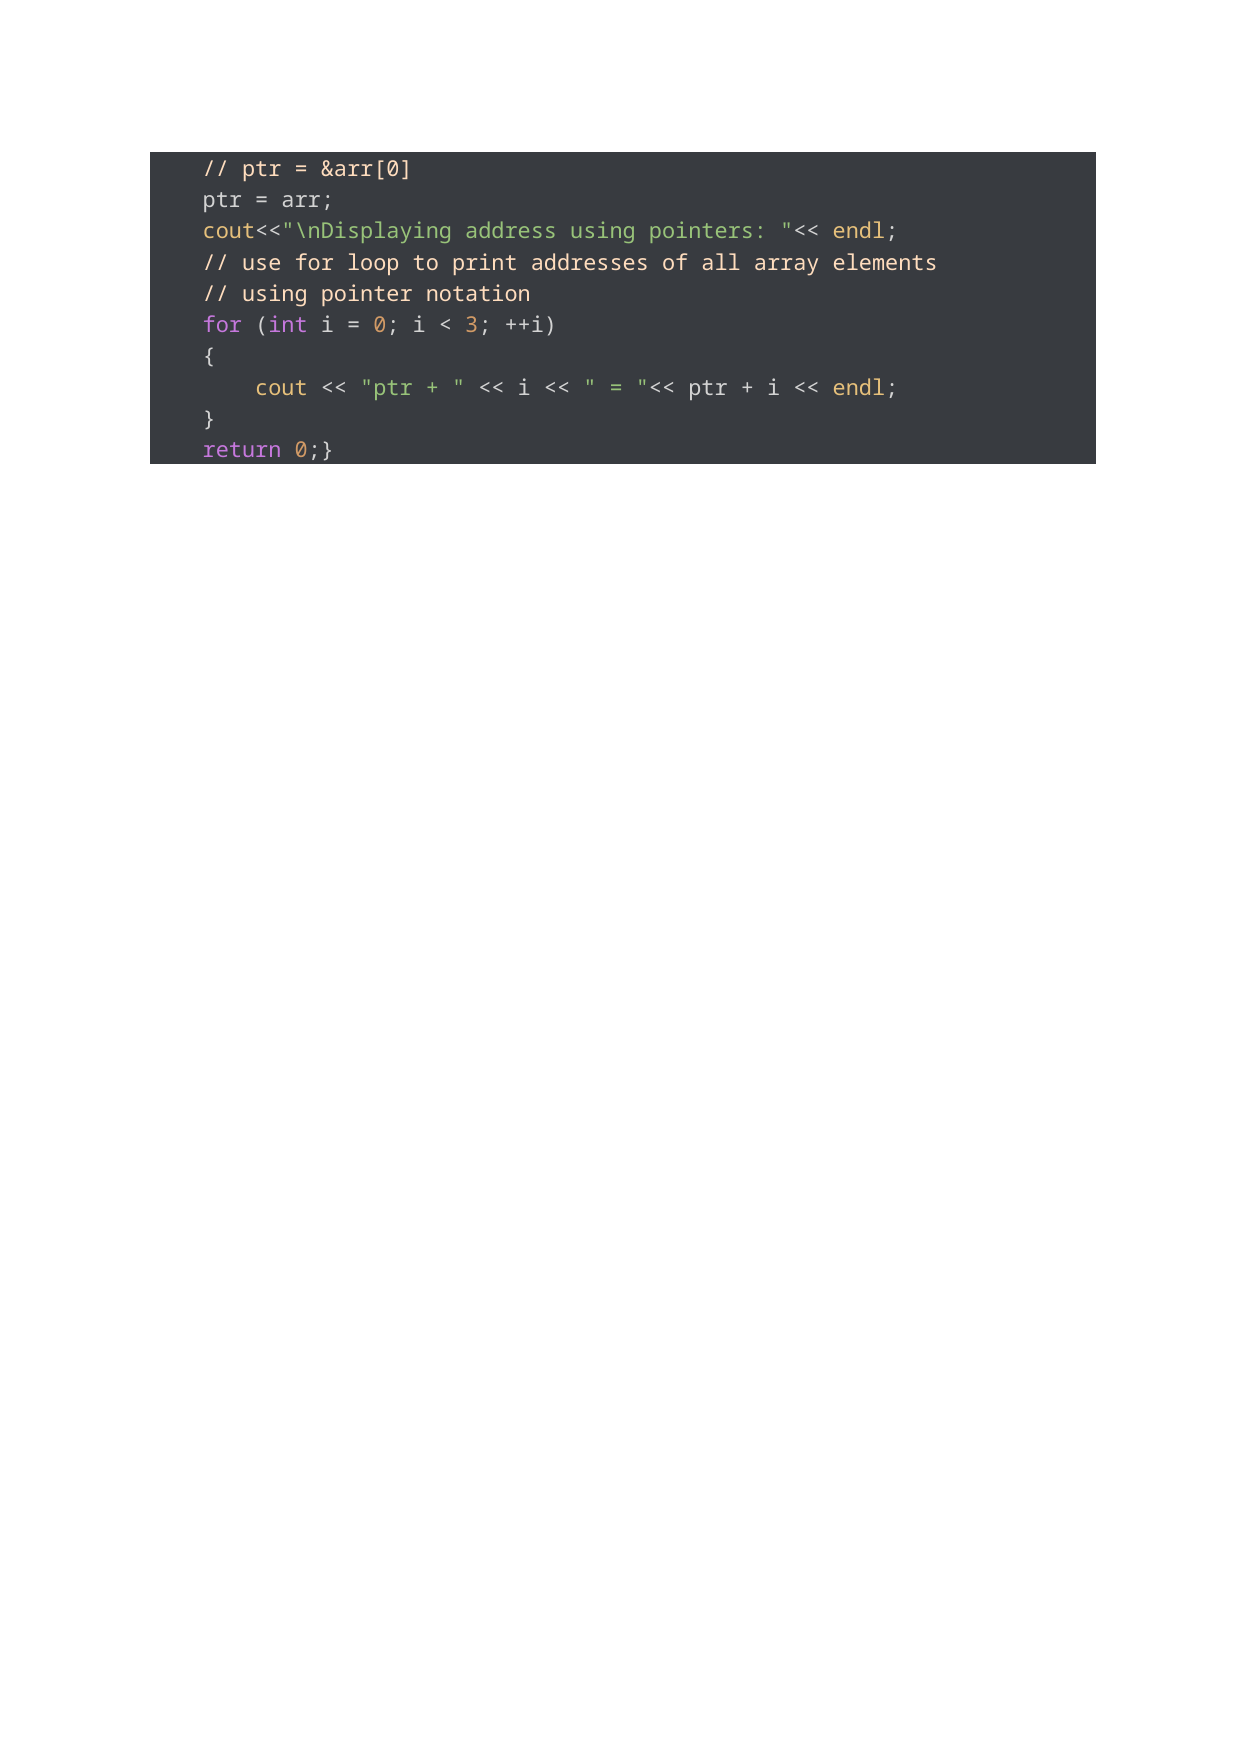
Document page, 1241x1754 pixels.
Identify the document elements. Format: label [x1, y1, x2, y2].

table_header [149, 150, 1098, 663]
